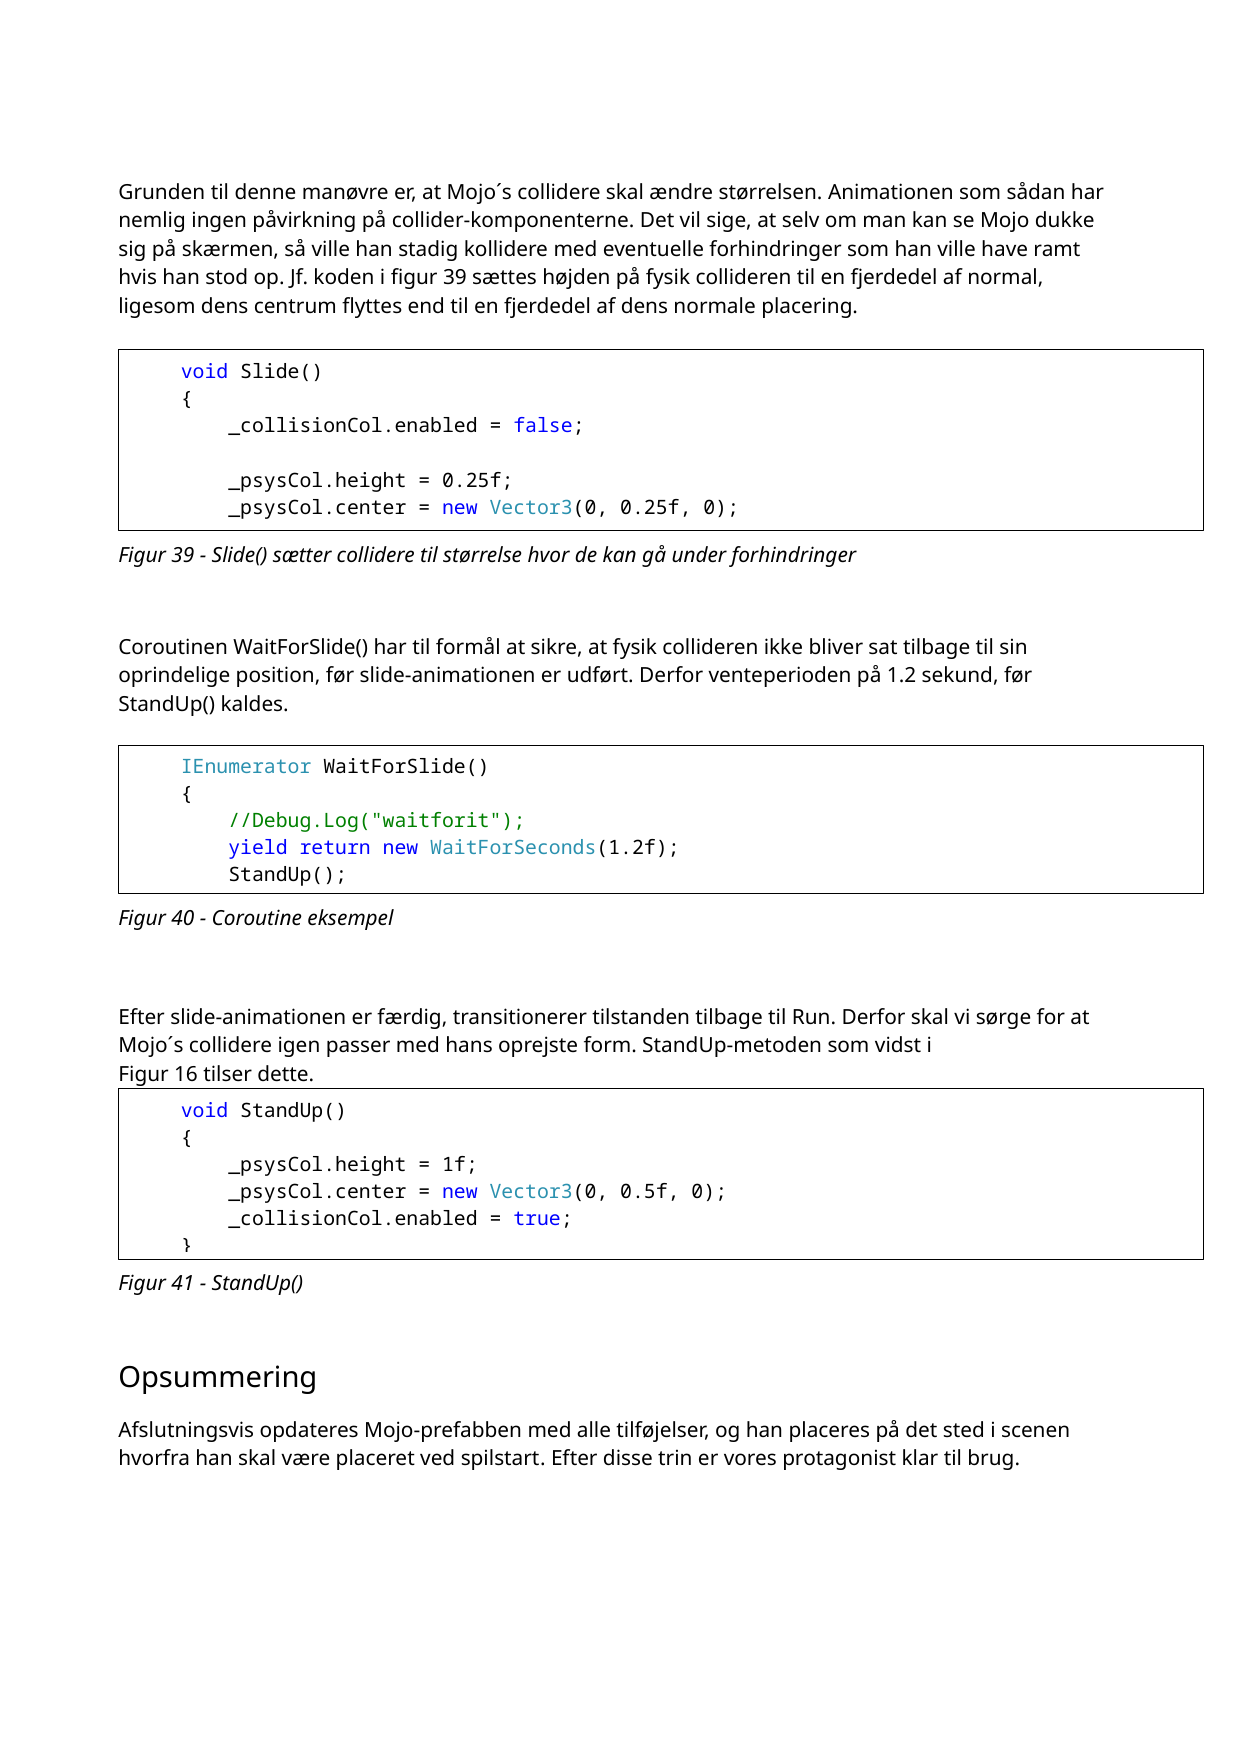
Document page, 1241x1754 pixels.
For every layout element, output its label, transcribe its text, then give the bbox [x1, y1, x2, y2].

text Efter slide-animationen er færdig, transitionerer tilstanden tilbage til Run. Derfor skal vi sørge for at Mojo´s collidere igen passer med hans oprejste form. StandUp-metoden som vidst i [118, 1002, 1122, 1059]
text Afslutningsvis opdateres Mojo-prefabben med alle tilføjelser, og han placeres på det sted i scenen hvorfra han skal være placeret ved spilstart. Efter disse trin er vores protagonist klar til brug. [118, 1415, 1122, 1472]
subtitle Opsummering [118, 1356, 1122, 1396]
text Figur 16 tilser dette. [118, 1059, 1122, 1087]
text Grunden til denne manøvre er, at Mojo´s collidere skal ændre størrelsen. Animationen som sådan har nemlig ingen påvirkning på collider-komponenterne. Det vil sige, at selv om man kan se Mojo dukke sig på skærmen, så ville han stadig kollidere med eventuelle forhindringer som han ville have ramt hvis han stod op. Jf. koden i figur 39 sættes højden på fysik collideren til en fjerdedel af normal, ligesom dens centrum flyttes end til en fjerdedel af dens normale placering. [118, 177, 1122, 319]
text Coroutinen WaitForSlide() har til formål at sikre, at fysik collideren ikke bliver sat tilbage til sin oprindelige position, før slide-animationen er udført. Derfor venteperioden på 1.2 sekund, før StandUp() kaldes. [118, 632, 1122, 717]
